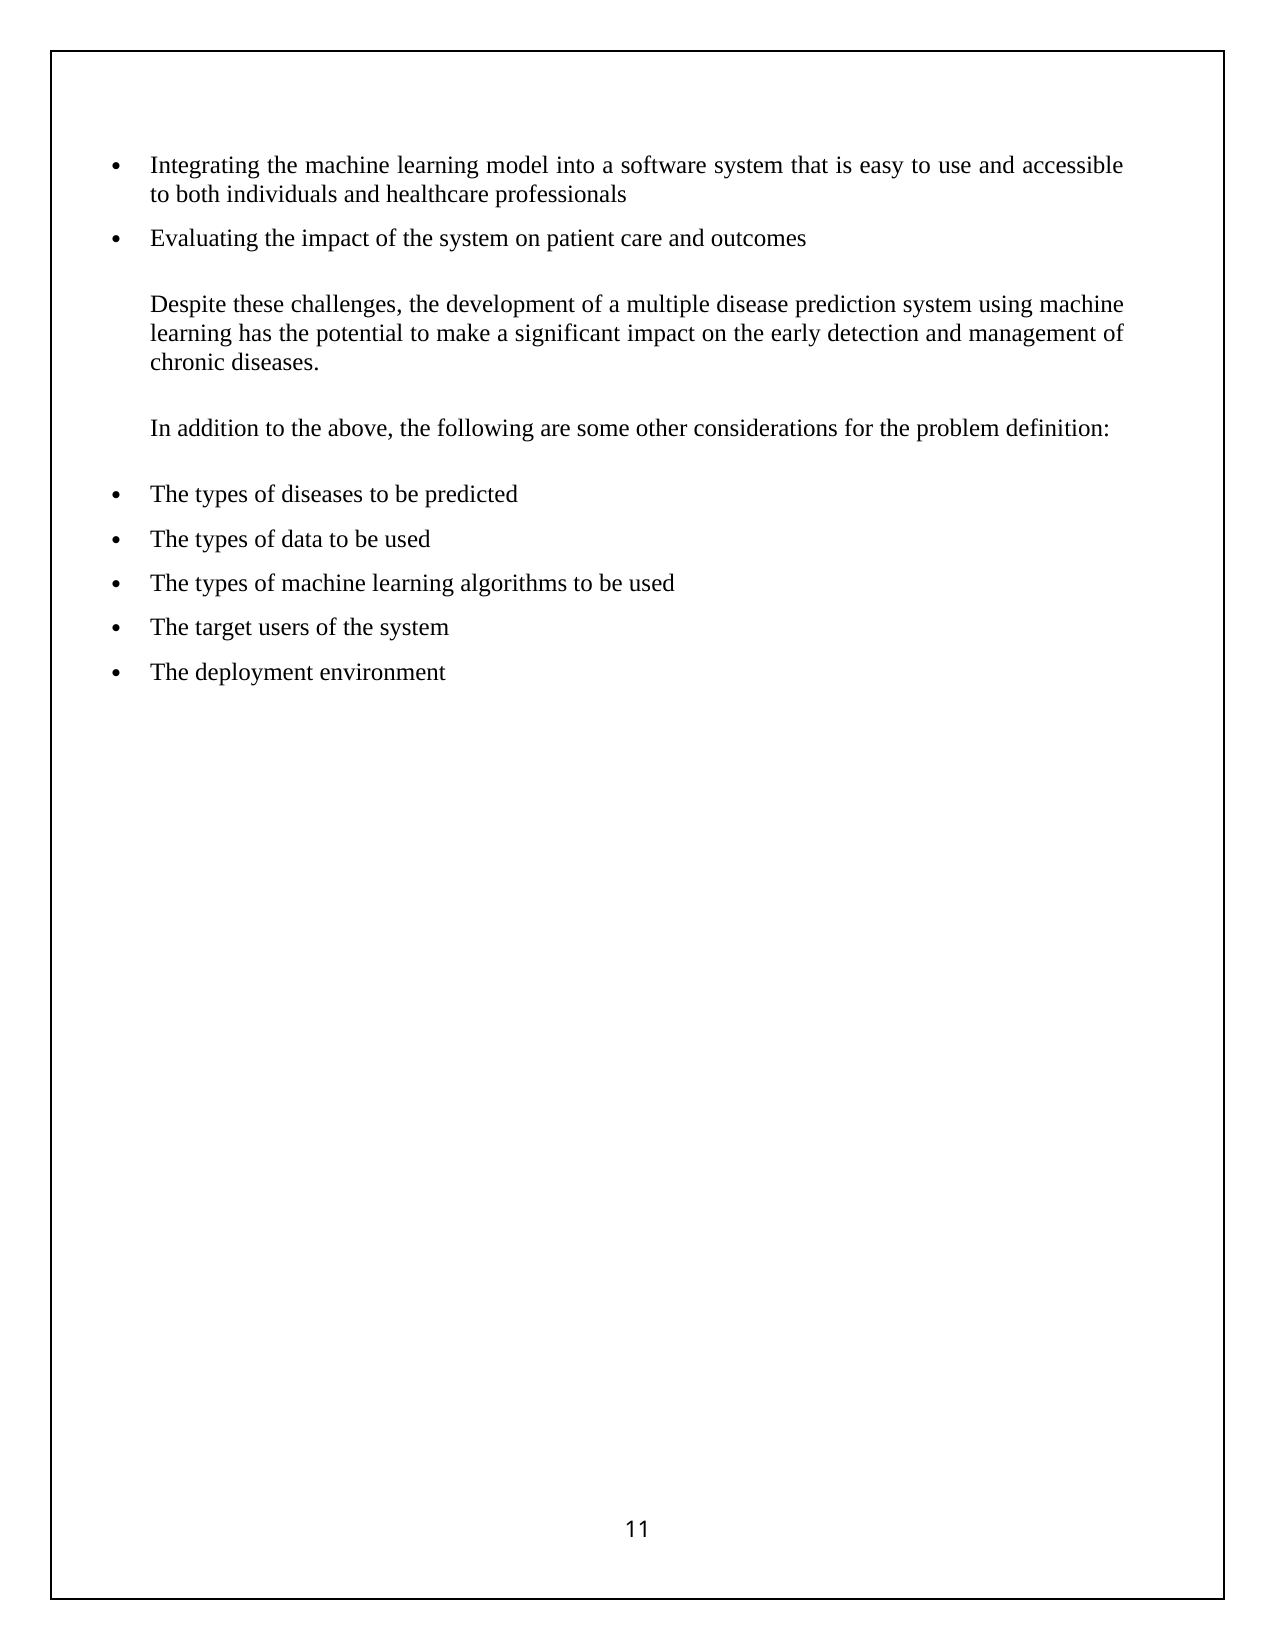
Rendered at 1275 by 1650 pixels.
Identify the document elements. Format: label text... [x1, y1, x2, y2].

list The types of machine learning algorithms to be used [112, 568, 1125, 597]
list Integrating the machine learning model into a software system that is easy to use and accessible to both individuals and healthcare professionals [112, 150, 1125, 207]
list Evaluating the impact of the system on patient care and outcomes [112, 223, 1125, 252]
text Despite these challenges, the development of a multiple disease prediction system using machine learning has the potential to make a significant impact on the early detection and management of chronic diseases. [150, 289, 1125, 376]
text In addition to the above, the following are some other considerations for the problem definition: [150, 413, 1125, 442]
list The types of diseases to be predicted [112, 479, 1125, 508]
list The target users of the system [112, 612, 1125, 641]
list The deployment environment [112, 657, 1125, 686]
list The types of data to be used [112, 524, 1125, 552]
